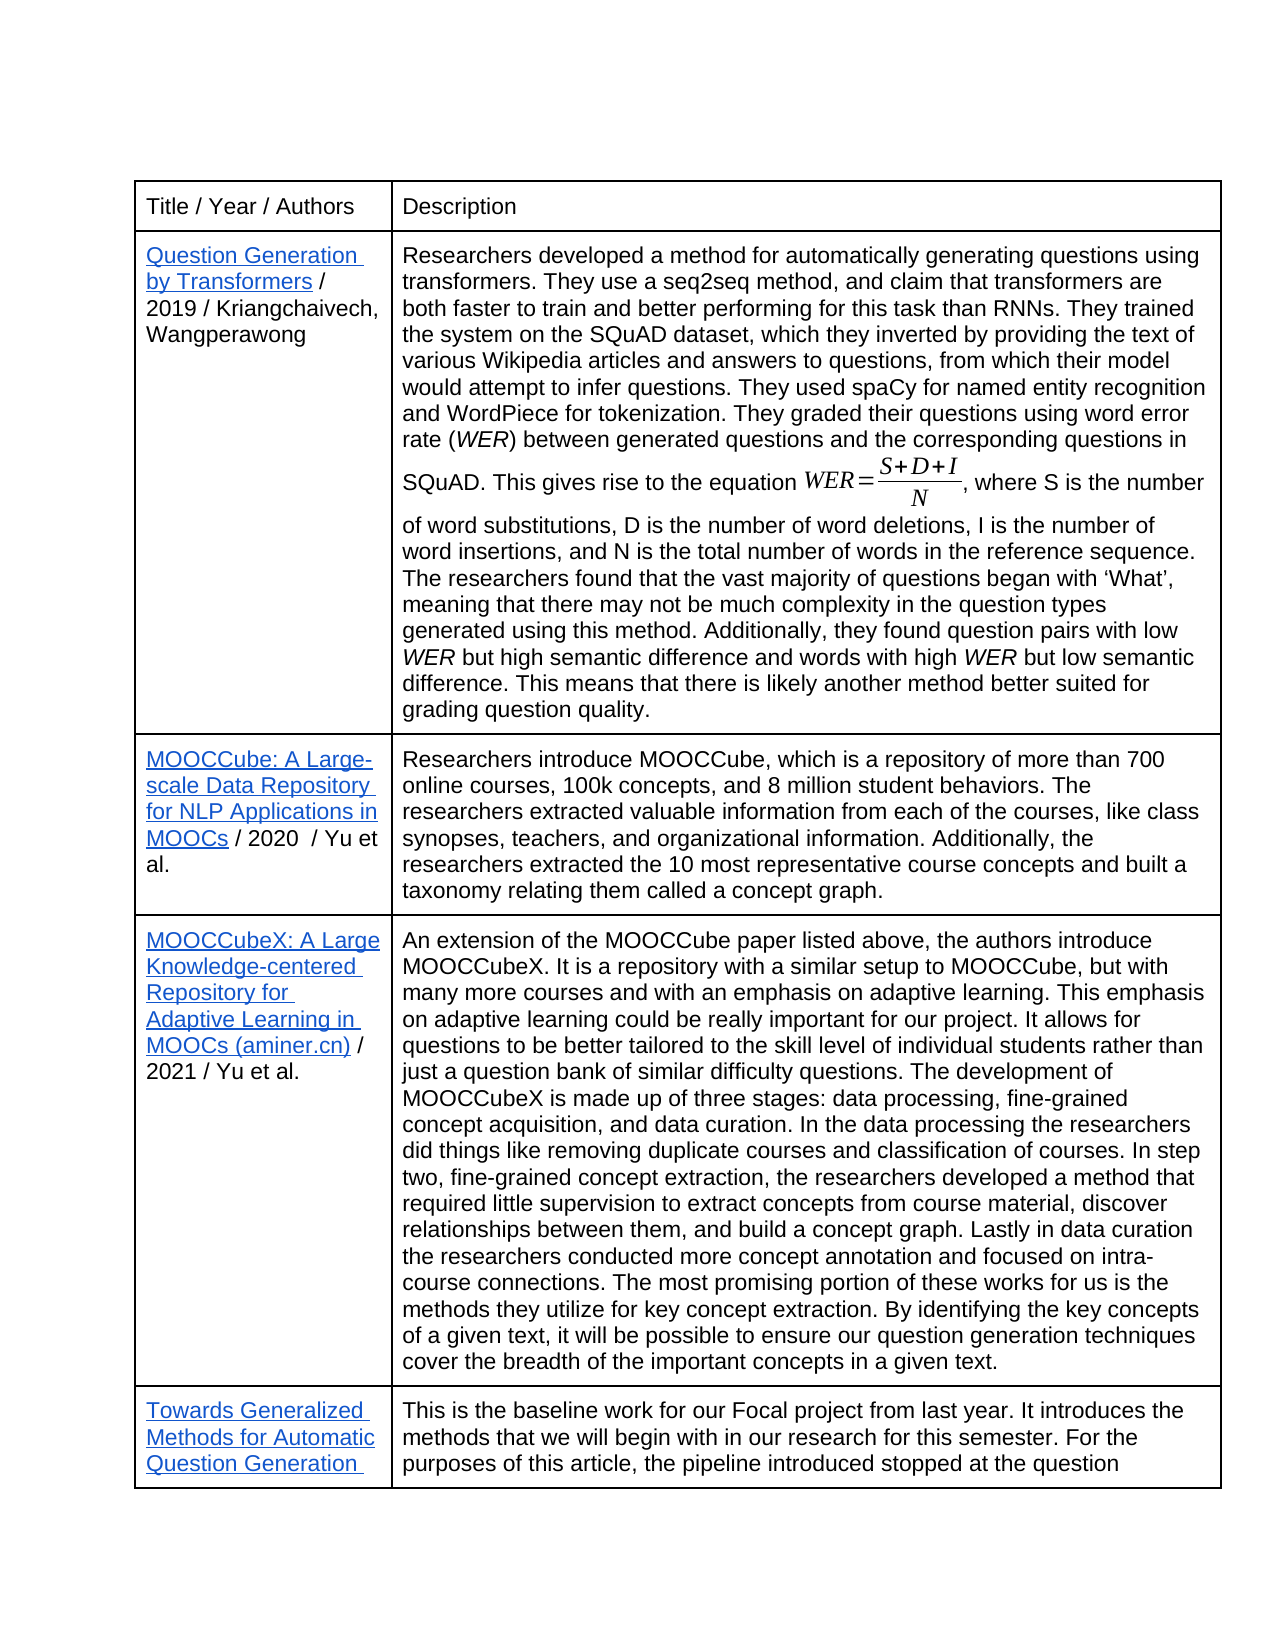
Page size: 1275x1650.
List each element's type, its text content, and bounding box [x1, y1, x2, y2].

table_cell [393, 1387, 1220, 1487]
table_cell MOOCCubeX: A Large Knowledge-centered Repository for Adaptive Learning in MOOCs (aminer.cn) / 2021 / Yu et al. [136, 916, 391, 1385]
table_header Description [393, 182, 1220, 229]
table_cell Question Generation by Transformers / 2019 / Kriangchaivech, Wangperawong [136, 232, 391, 733]
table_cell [136, 1387, 391, 1487]
table_cell An extension of the MOOCCube paper listed above, the authors introduce MOOCCubeX. It is a repository with a similar setup to MOOCCube, but with many more courses and with an emphasis on adaptive learning. This emphasis on adaptive learning could be really important for our project. It allows for questions to be better tailored to the skill level of individual students rather than just a question bank of similar difficulty questions. The development of MOOCCubeX is made up of three stages: data processing, fine-grained concept acquisition, and data curation. In the data processing the researchers did things like removing duplicate courses and classification of courses. In step two, fine-grained concept extraction, the researchers developed a method that required little supervision to extract concepts from course material, discover relationships between them, and build a concept graph. Lastly in data curation the researchers conducted more concept annotation and focused on intra-course connections. The most promising portion of these works for us is the methods they utilize for key concept extraction. By identifying the key concepts of a given text, it will be possible to ensure our question generation techniques cover the breadth of the important concepts in a given text. [393, 916, 1220, 1385]
table_cell Researchers introduce MOOCCube, which is a repository of more than 700 online courses, 100k concepts, and 8 million student behaviors. The researchers extracted valuable information from each of the courses, like class synopses, teachers, and organizational information. Additionally, the researchers extracted the 10 most representative course concepts and built a taxonomy relating them called a concept graph. [393, 735, 1220, 914]
table_cell MOOCCube: A Large-scale Data Repository for NLP Applications in MOOCs / 2020 / Yu et al. [136, 735, 391, 914]
table_header Title / Year / Authors [136, 182, 391, 229]
table_cell Researchers developed a method for automatically generating questions using transformers. They use a seq2seq method, and claim that transformers are both faster to train and better performing for this task than RNNs. They trained the system on the SQuAD dataset, which they inverted by providing the text of various Wikipedia articles and answers to questions, from which their model would attempt to infer questions. They used spaCy for named entity recognition and WordPiece for tokenization. They graded their questions using word error rate (WER) between generated questions and the corresponding questions in SQuAD. This gives rise to the equation , where S is the number of word substitutions, D is the number of word deletions, I is the number of word insertions, and N is the total number of words in the reference sequence. The researchers found that the vast majority of questions began with ‘What’, meaning that there may not be much complexity in the question types generated using this method. Additionally, they found question pairs with low WER but high semantic difference and words with high WER but low semantic difference. This means that there is likely another method better suited for grading question quality. [393, 232, 1220, 733]
